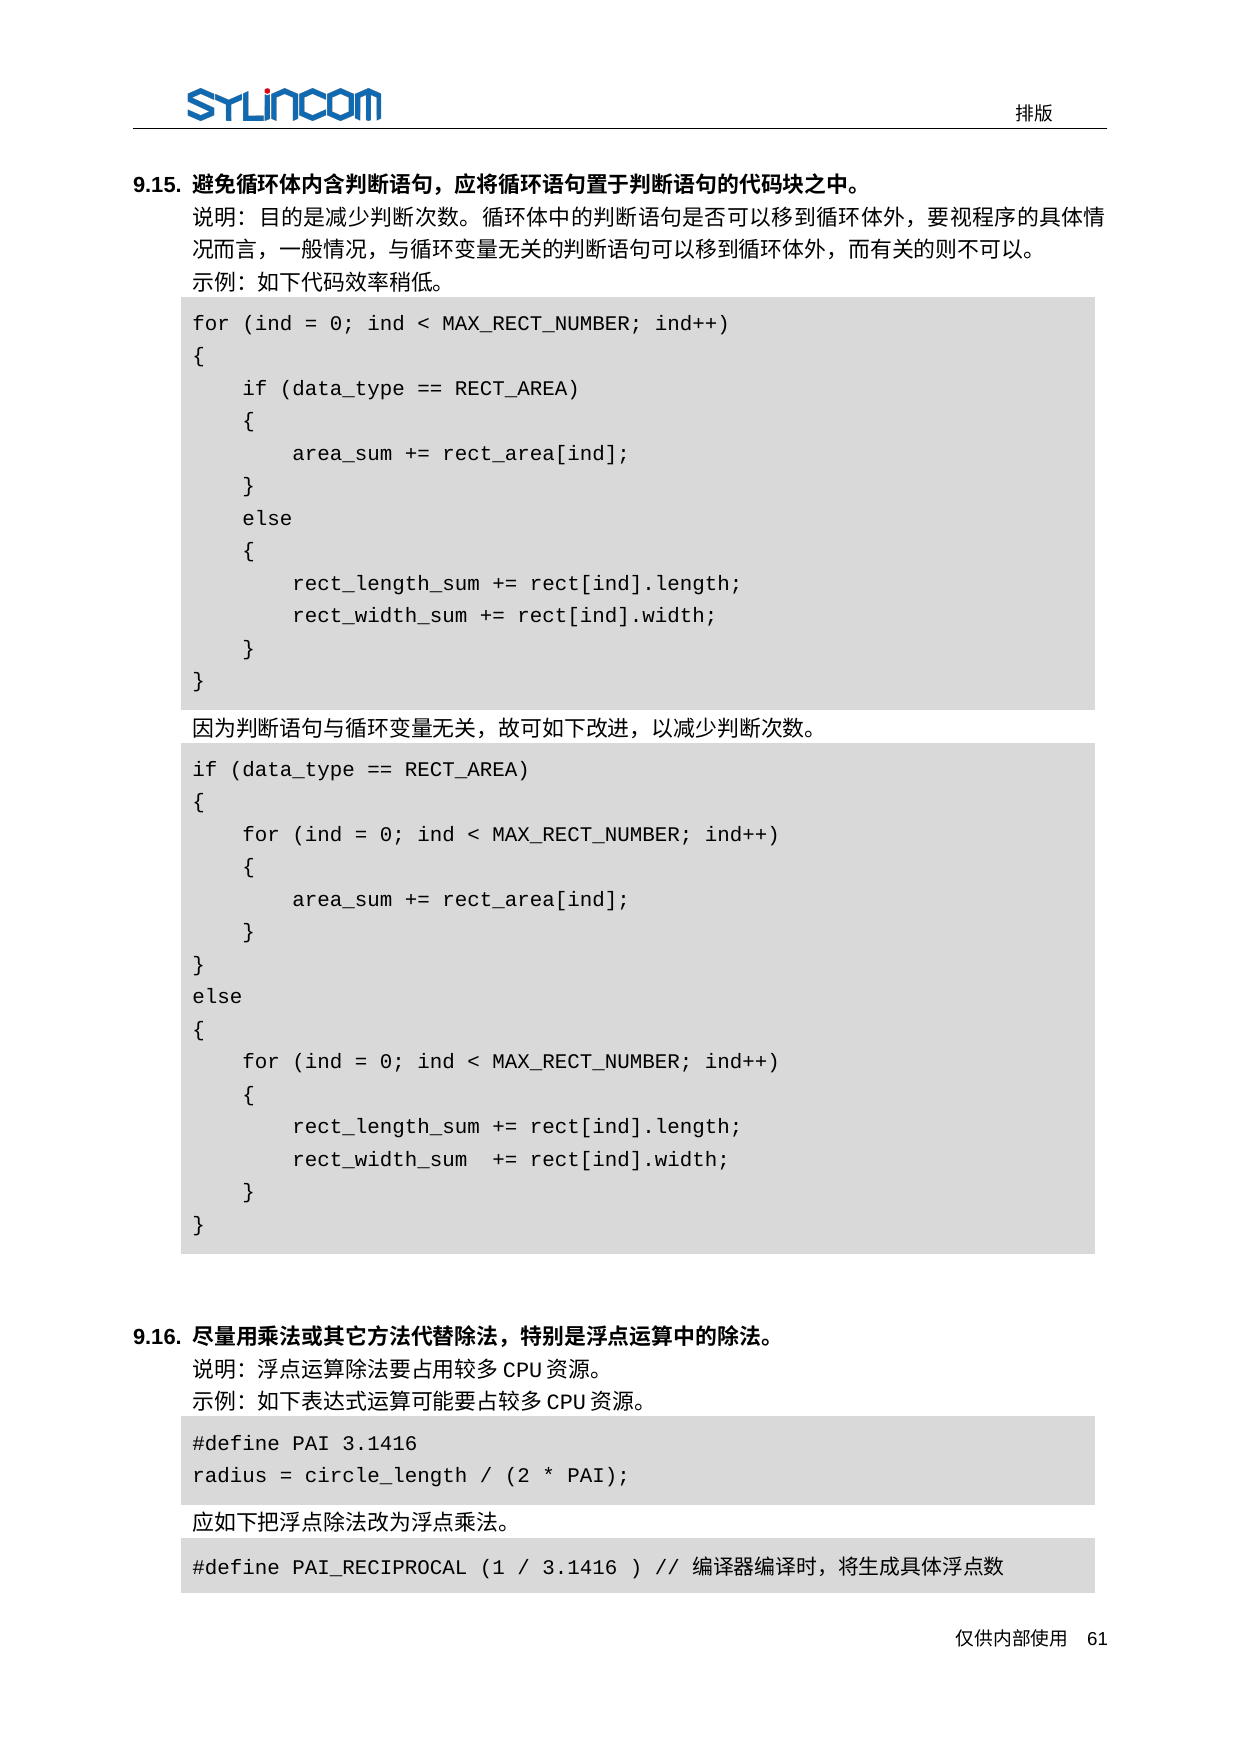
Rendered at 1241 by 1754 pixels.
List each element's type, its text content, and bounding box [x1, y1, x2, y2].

table_header for ( = 0; < MAX_RECT_NUMBER; ) { if (data_type == RECT_AREA) { area_sum += rect_area[]; } else { rect_length_sum += rect[].length; rect_width_sum += rect[].width; } } [181, 297, 1095, 710]
list 示例：如下表达式运算可能要占较多CPU资源。 [192, 1384, 1107, 1416]
list 因为判断语句与循环变量无关，故可如下改进，以减少判断次数。 [192, 710, 1107, 743]
list 应如下把浮点除法改为浮点乘法。 [192, 1505, 1107, 1537]
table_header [181, 1538, 1095, 1593]
picture [187, 88, 382, 121]
subtitle 避免循环体内含判断语句，应将循环语句置于判断语句的代码块之中。 [133, 167, 1107, 199]
table_header #define PAI 3.1416 radius = circle_length / (2 * PAI); [181, 1416, 1095, 1505]
table_header if (data_type == RECT_AREA) { for ( = 0; < MAX_RECT_NUMBER; ) { area_sum += rect_area[]; } } else { for ( = 0; < MAX_RECT_NUMBER; ) { rect_length_sum += rect[].length; rect_width_sum += rect[].width; } } [181, 743, 1095, 1254]
list 说明：目的是减少判断次数。循环体中的判断语句是否可以移到循环体外，要视程序的具体情况而言，一般情况，与循环变量无关的判断语句可以移到循环体外，而有关的则不可以。 [192, 199, 1107, 264]
list 示例：如下代码效率稍低。 [192, 264, 1107, 297]
list 说明：浮点运算除法要占用较多CPU资源。 [192, 1351, 1107, 1384]
subtitle 尽量用乘法或其它方法代替除法，特别是浮点运算中的除法。 [133, 1319, 1107, 1351]
